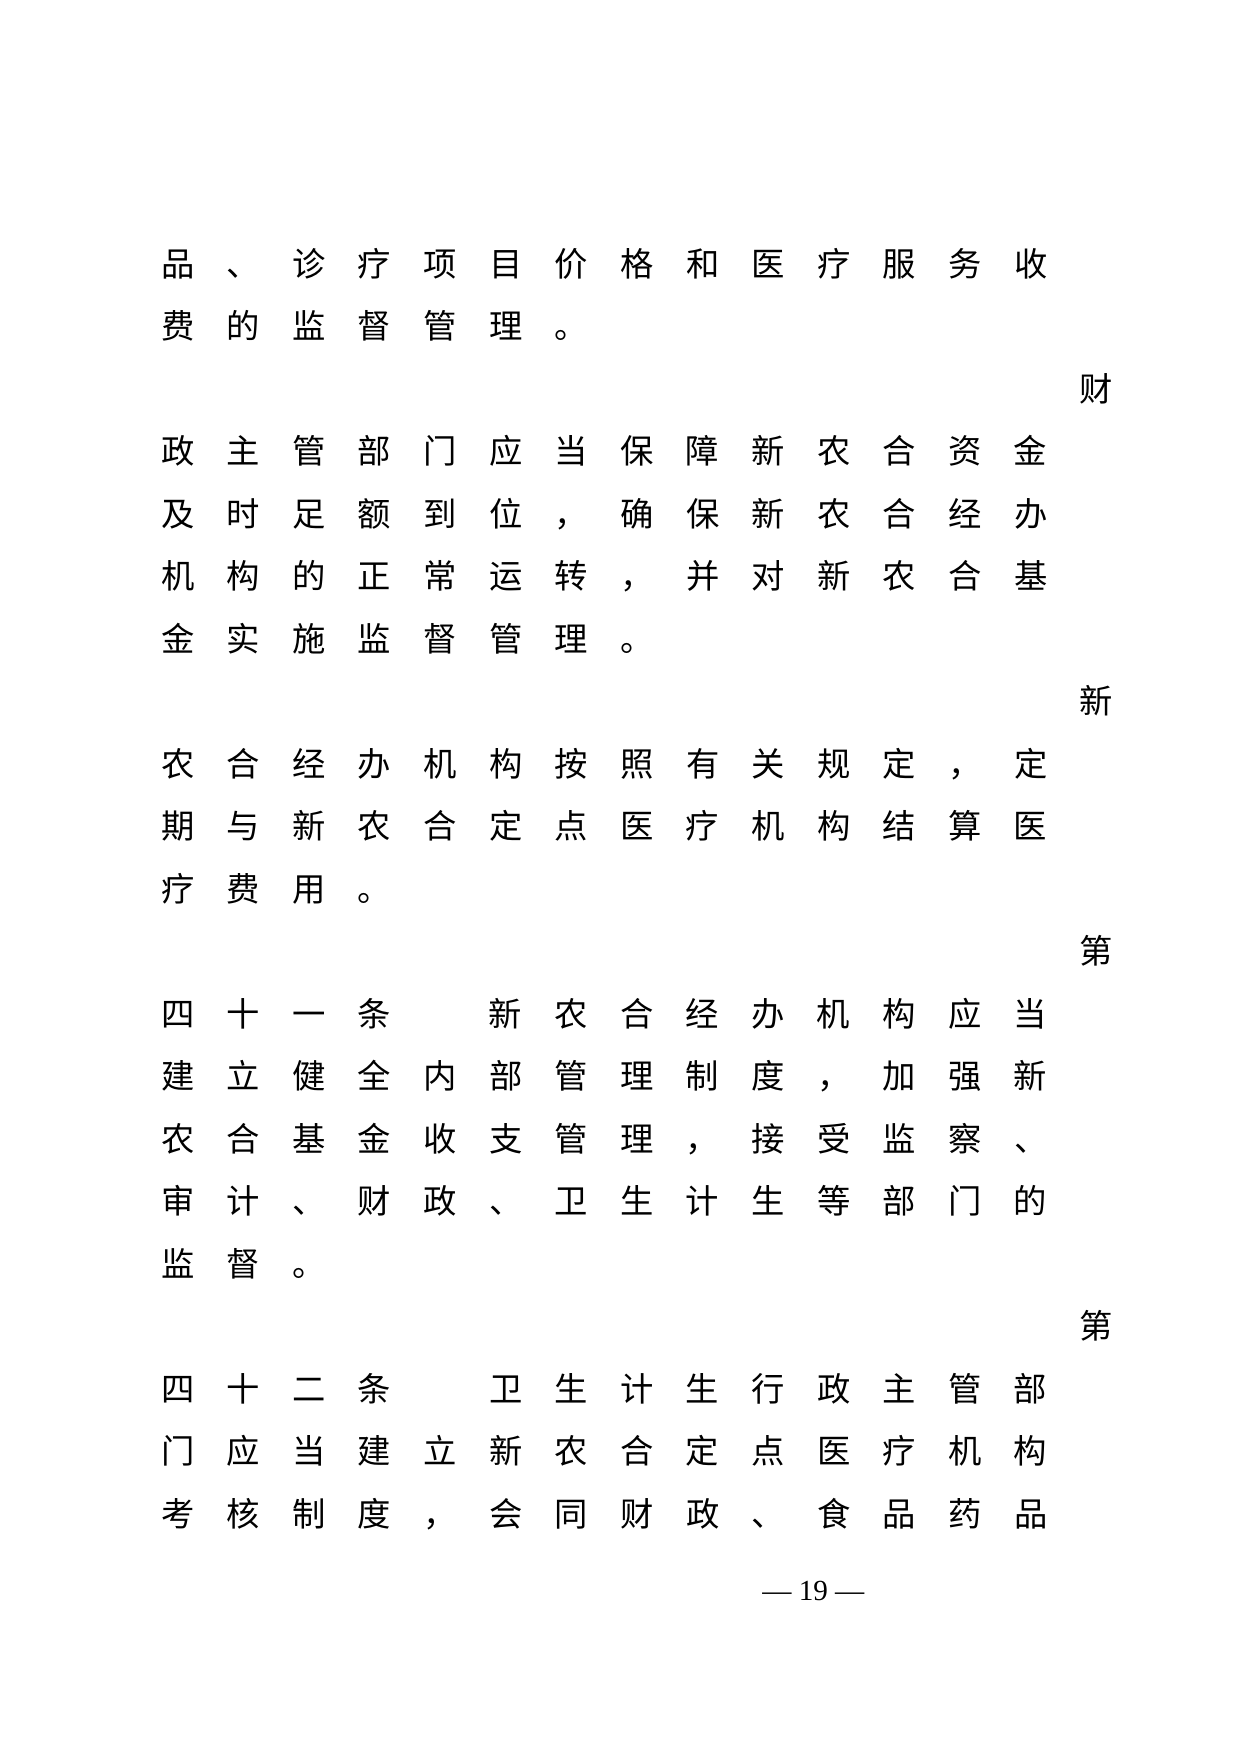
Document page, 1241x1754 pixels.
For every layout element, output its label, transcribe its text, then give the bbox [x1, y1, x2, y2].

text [161, 1293, 1079, 1543]
text 第四十一条 新农合经办机构应当建立健全内部管理制度，加强新农合基金收支管理，接受监察、审计、财政、卫生计生等部门的监督。 [161, 918, 1079, 1293]
text 新农合经办机构按照有关规定，定期与新农合定点医疗机构结算医疗费用。 [161, 668, 1079, 918]
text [161, 231, 1079, 356]
text 财政主管部门应当保障新农合资金及时足额到位，确保新农合经办机构的正常运转，并对新农合基金实施监督管理。 [161, 356, 1079, 668]
